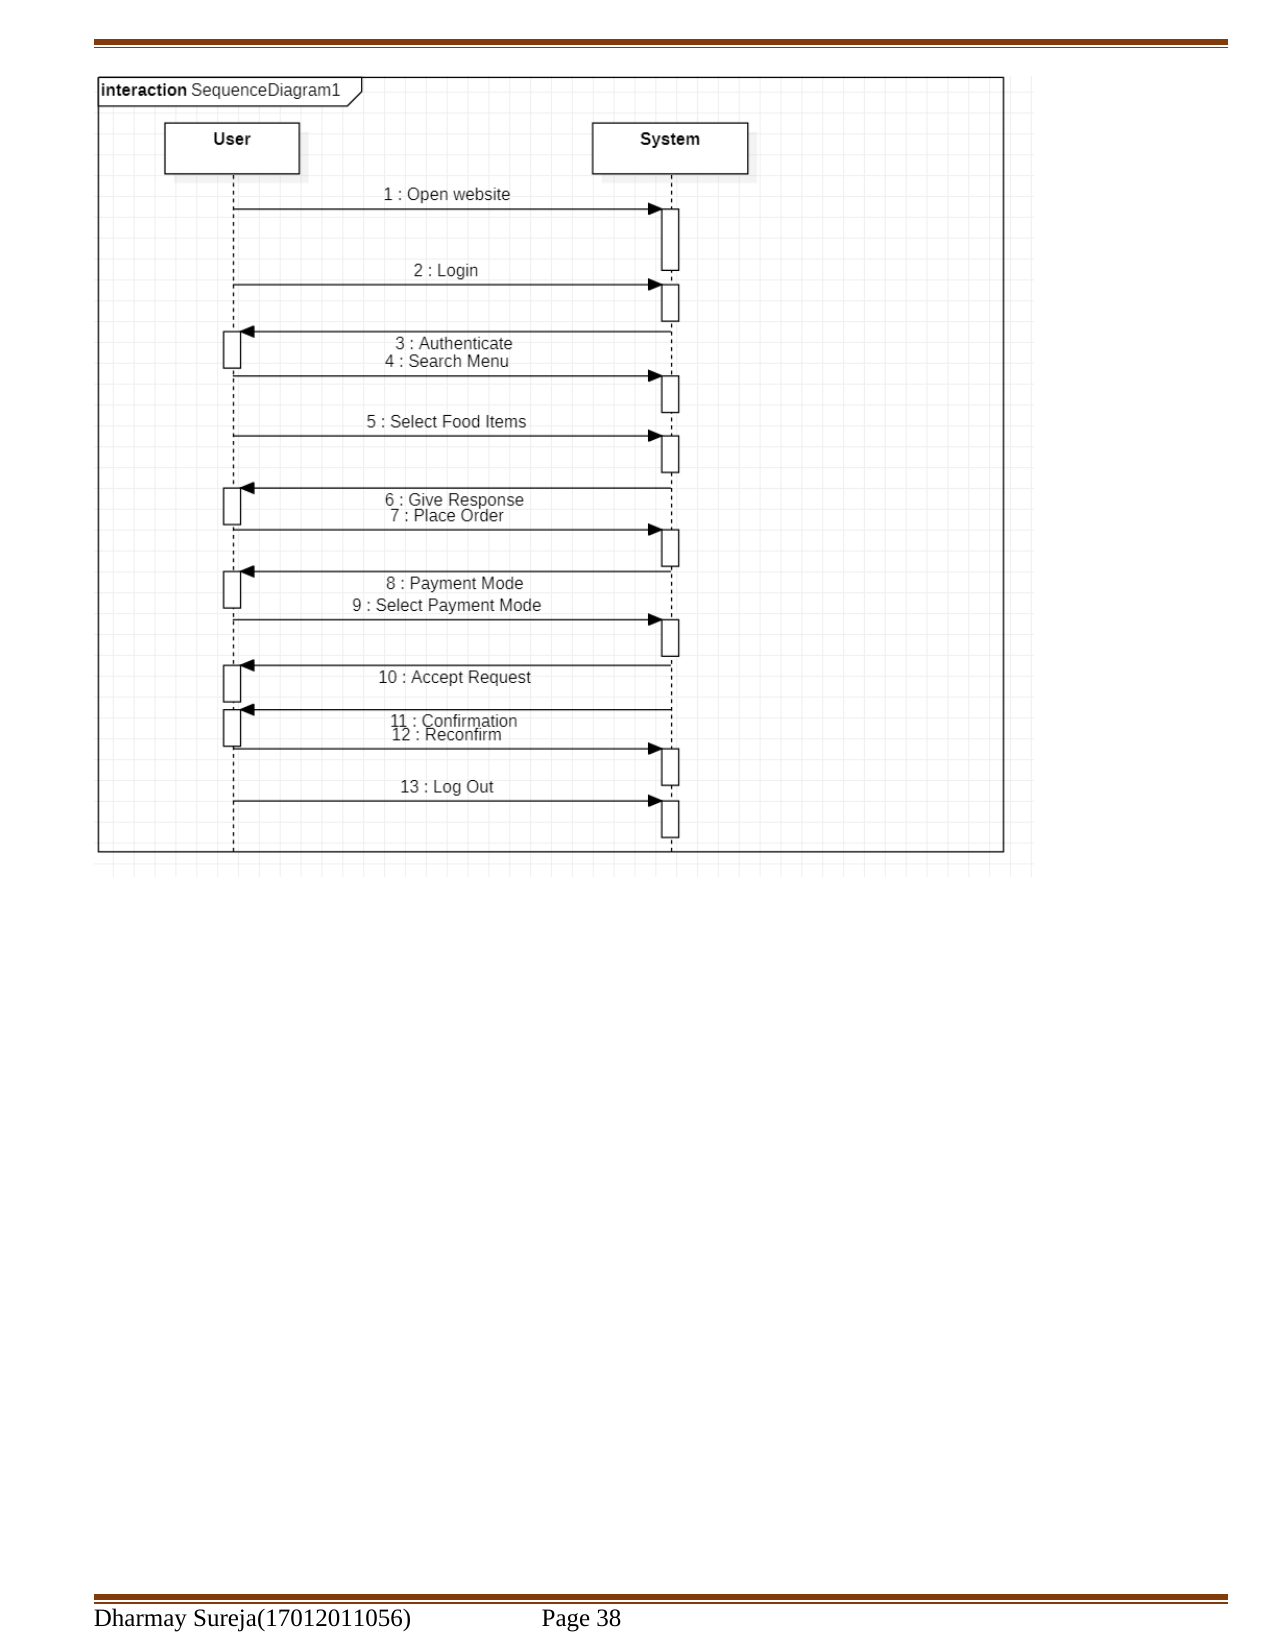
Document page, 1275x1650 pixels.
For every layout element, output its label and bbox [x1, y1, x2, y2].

picture [93, 76, 1034, 877]
